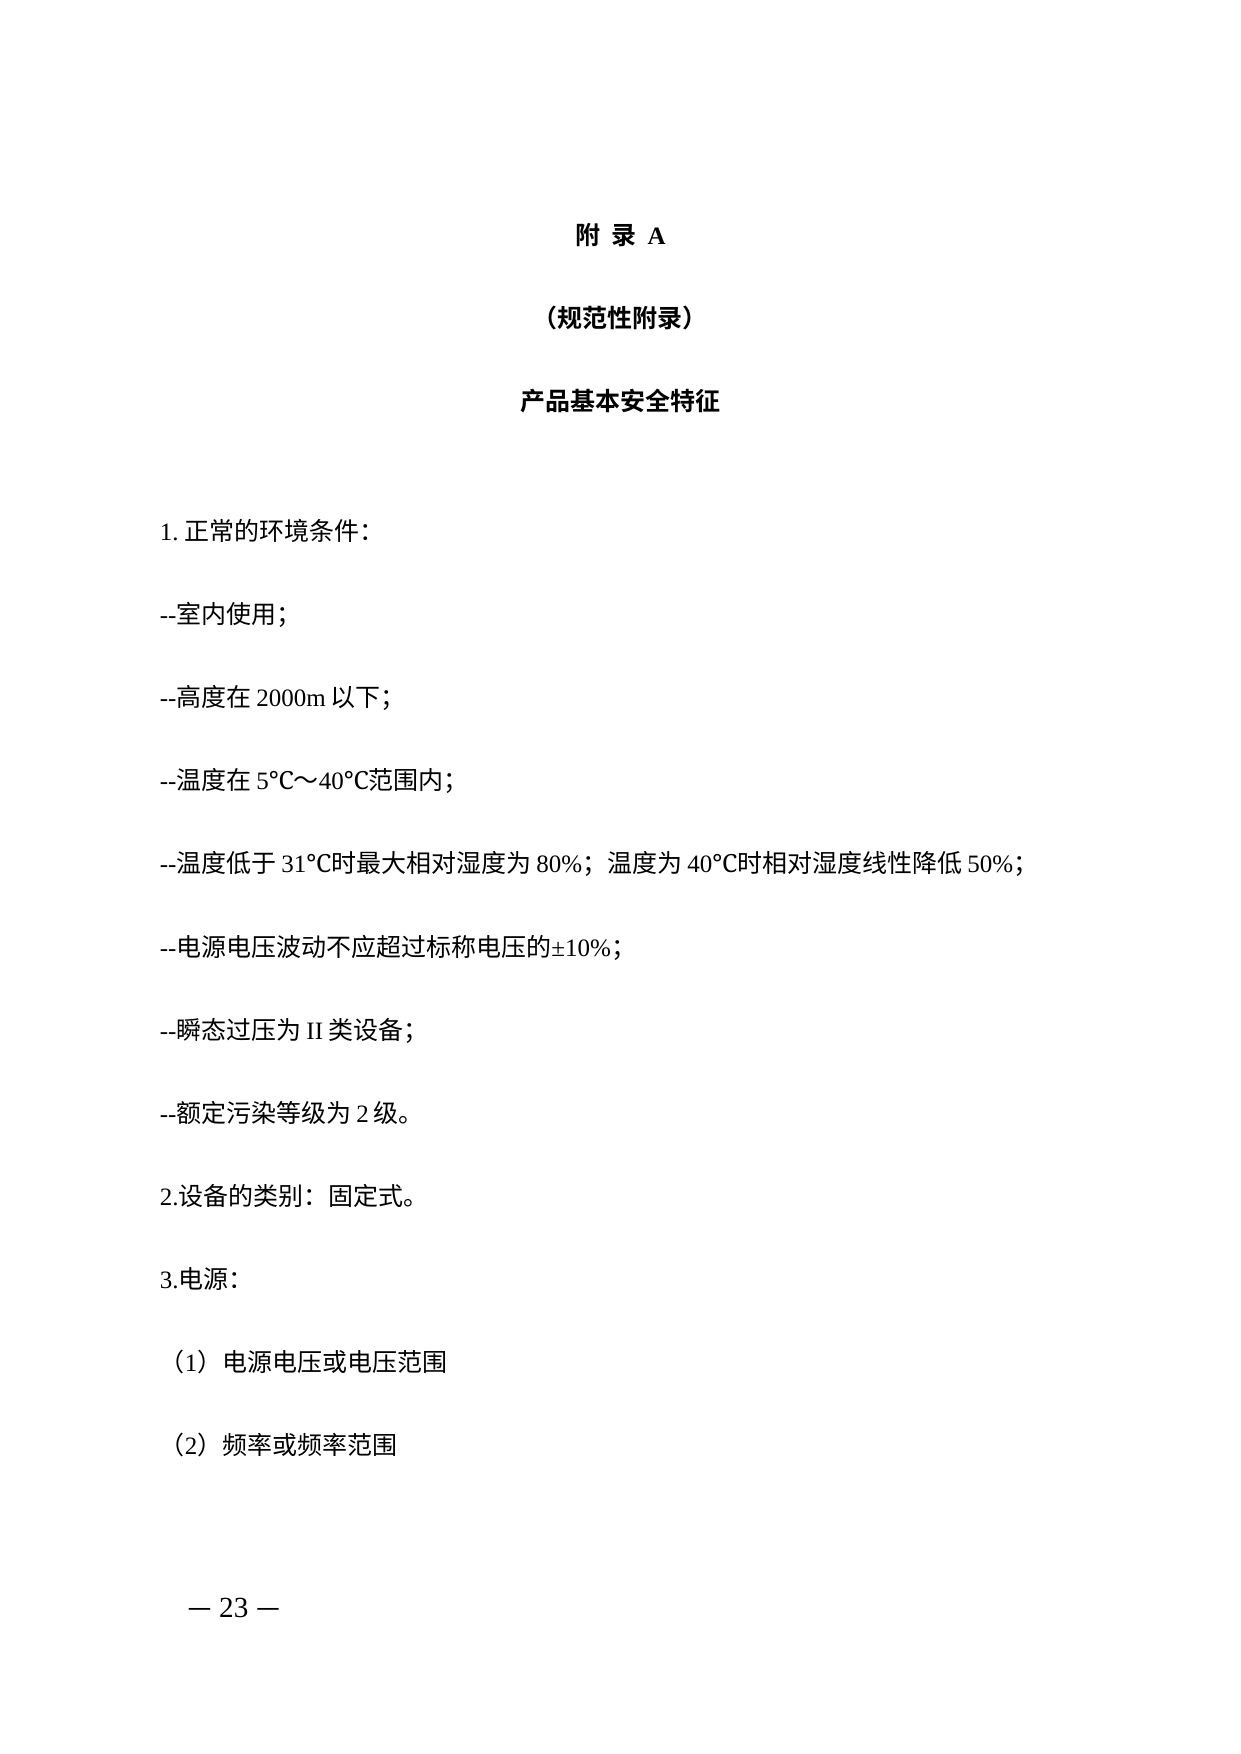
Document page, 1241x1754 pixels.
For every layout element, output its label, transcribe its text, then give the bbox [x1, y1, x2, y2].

text 按GB/T 18268.1-2010规定的方法进行试验，结果应符合2.4的要求。附 录 A [159, 201, 1081, 266]
text --瞬态过压为II类设备； [159, 996, 1081, 1061]
text --额定污染等级为2级。 [159, 1079, 1081, 1144]
text --室内使用； [159, 580, 1081, 645]
text --温度低于31℃时最大相对湿度为80%；温度为40℃时相对湿度线性降低50%； [159, 829, 1081, 894]
text 2.设备的类别：固定式。 [159, 1162, 1081, 1227]
text 产品基本安全特征 [159, 367, 1081, 432]
text 1. 正常的环境条件： [159, 497, 1081, 562]
text 3.电源： [159, 1245, 1081, 1310]
text --温度在5℃～40℃范围内； [159, 746, 1081, 811]
text （1）电源电压或电压范围 [159, 1328, 1081, 1393]
text --电源电压波动不应超过标称电压的±10%； [159, 913, 1081, 978]
text --高度在2000m以下； [159, 663, 1081, 728]
text （2）频率或频率范围 [159, 1411, 1081, 1476]
text （规范性附录） [159, 284, 1081, 349]
